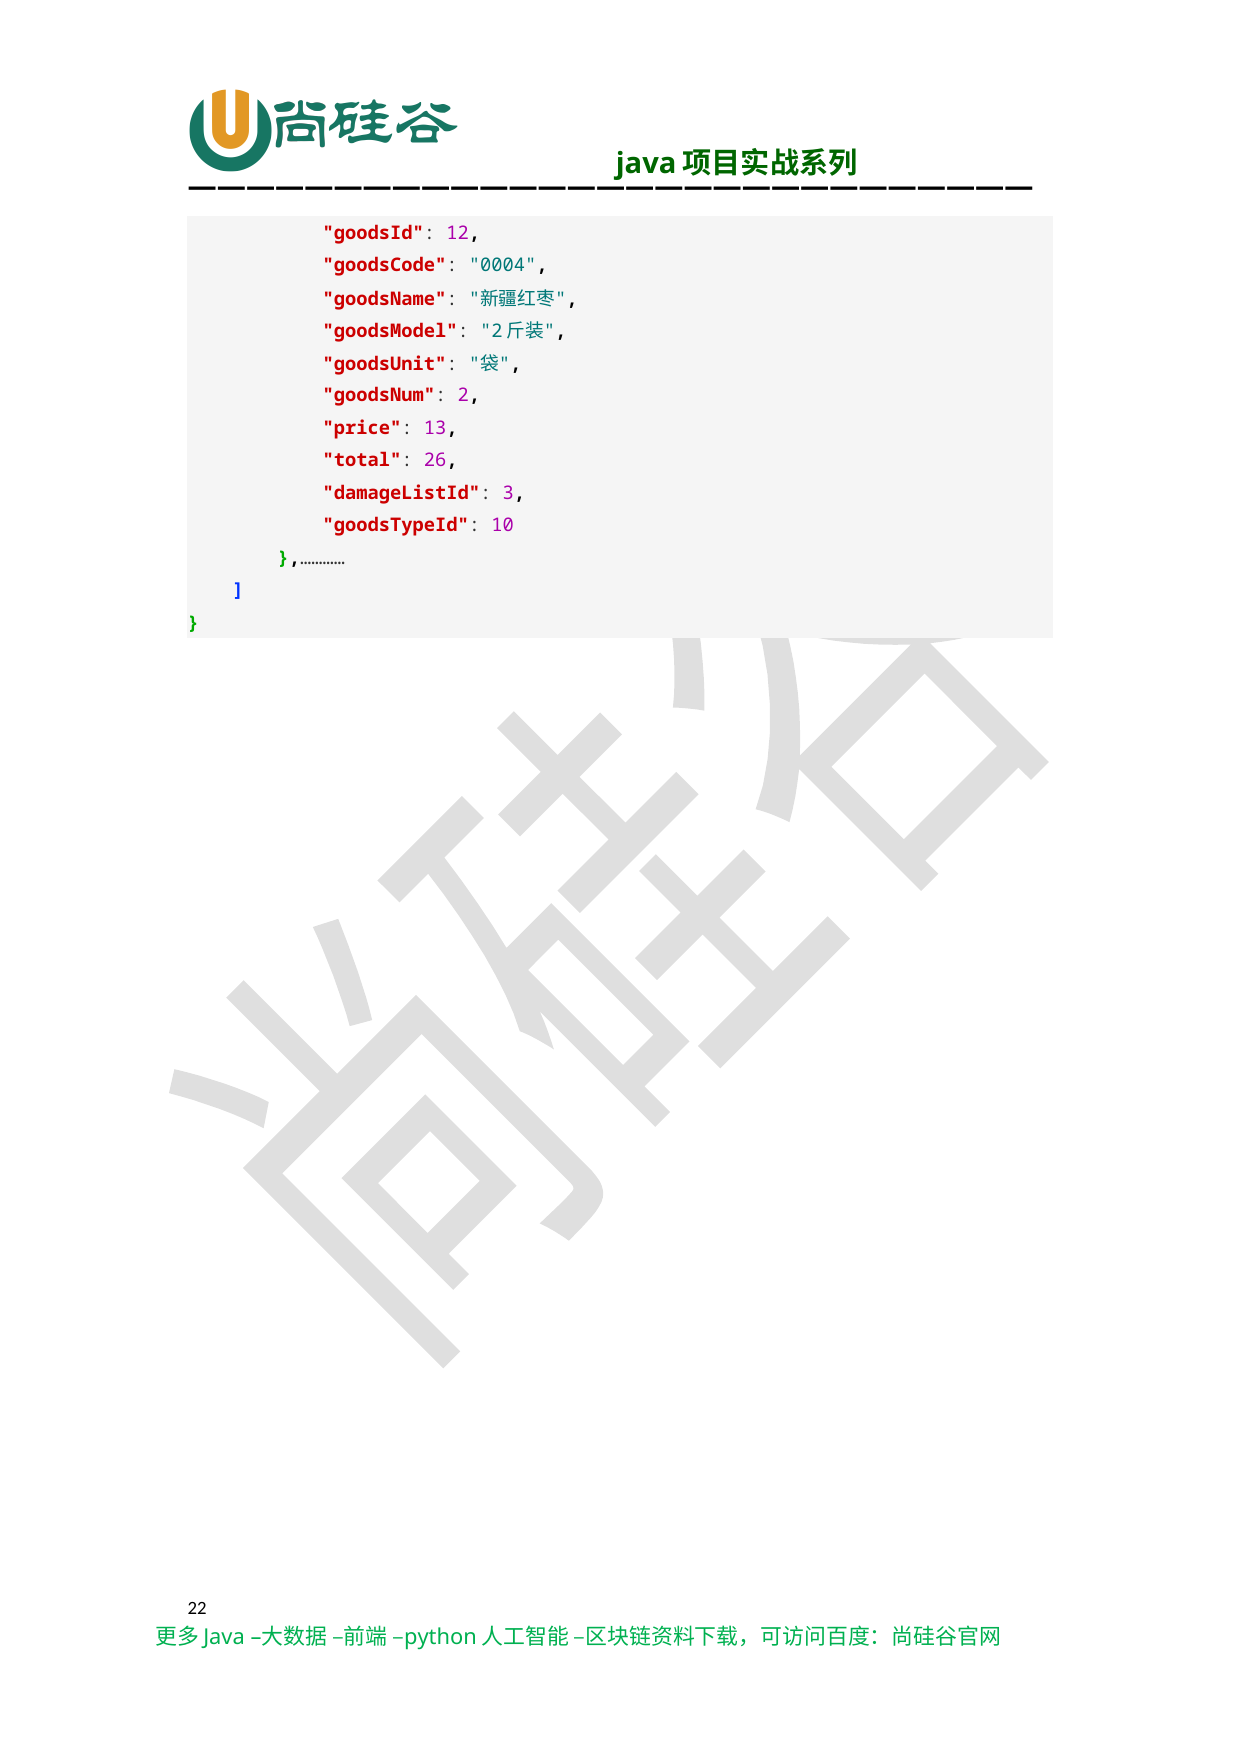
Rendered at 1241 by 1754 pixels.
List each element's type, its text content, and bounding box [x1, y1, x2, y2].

text "goodsTypeId": 10 [187, 508, 1053, 541]
picture [187, 88, 460, 173]
text "goodsNum": 2, [187, 378, 1053, 411]
text },………… [187, 541, 1053, 573]
text "goodsCode": "0004", [187, 248, 1053, 281]
text "price": 13, [187, 411, 1053, 443]
text "damageListId": 3, [187, 476, 1053, 508]
text "goodsName": "新疆红枣", [187, 281, 1053, 313]
text ] [187, 573, 1053, 606]
text "total": 26, [187, 443, 1053, 476]
text "goodsModel": "2斤装", [187, 313, 1053, 346]
text "goodsId": 12, [187, 216, 1053, 248]
text } [187, 606, 1053, 638]
text "goodsUnit": "袋", [187, 346, 1053, 378]
